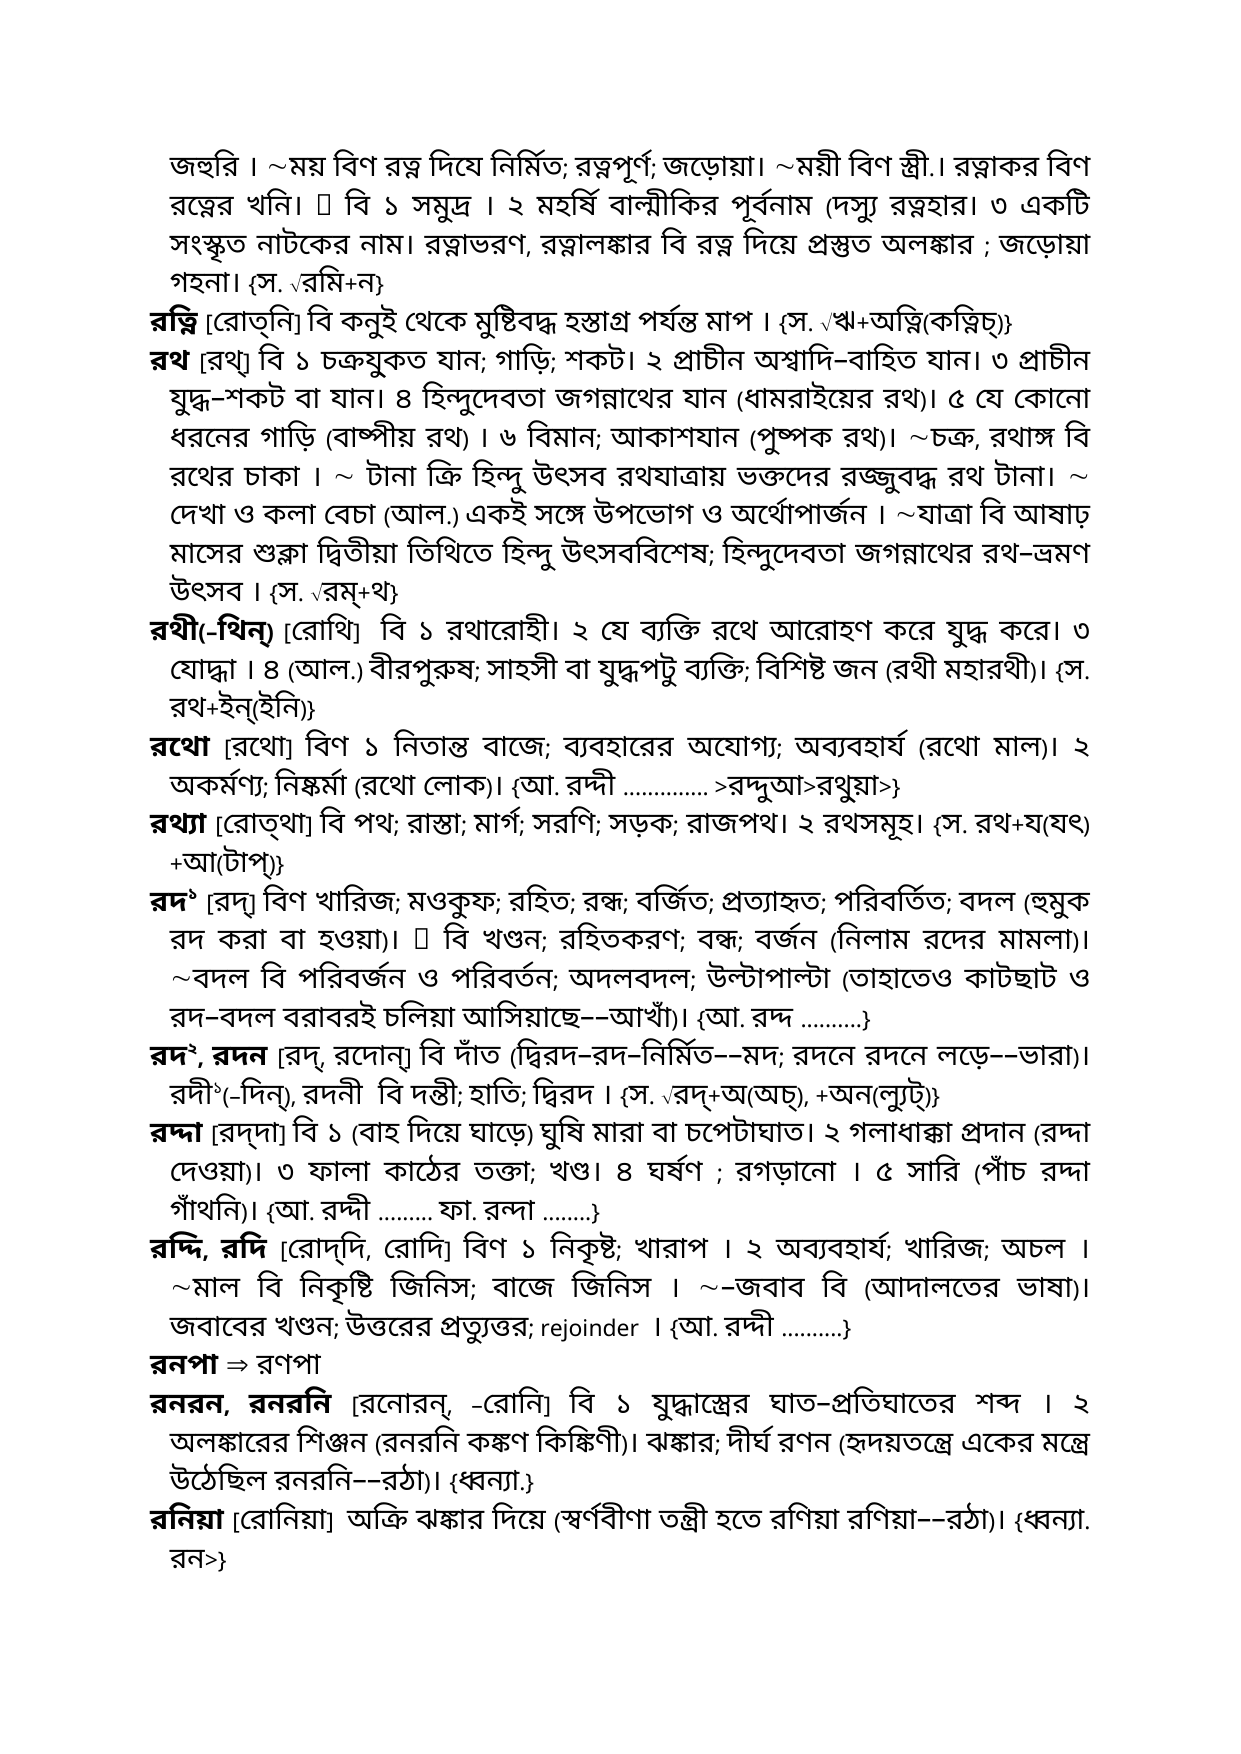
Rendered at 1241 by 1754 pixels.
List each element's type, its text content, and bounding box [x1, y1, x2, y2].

text রদ্দি, রদি [রোদ্‌দি, রোদি] বিণ ১ নিকৃষ্ট; খারাপ । ২ অব্যবহার্য; খারিজ; অচল । মাল বি নিকৃষ্টি জিনিস; বাজে জিনিস । –জবাব বি (আদালতের ভাষা)। জবাবের খণ্ডন; উত্তরের প্রত্যুত্তর; rejoinder । {আ. রদ্দী ..........} [150, 1232, 1090, 1348]
text রদ২, রদন [রদ্‌, রদোন্‌] বি দাঁত (দ্বিরদ–রদ–নির্মিত––মদ; রদনে রদনে লড়ে––ভারা)। রদী১(–দিন্‌), রদনী বি দন্তী; হাতি; দ্বিরদ । {স. রদ্‌+অ(অচ্‌), +অন(ল্যুট্‌)} [150, 1039, 1090, 1116]
text রনিয়া [রোনিয়া] অক্রি ঝঙ্কার দিয়ে (স্বর্ণবীণা তন্ত্রী হতে রণিয়া রণিয়া––রঠা)। {ধ্বন্যা. রন>} [150, 1503, 1090, 1580]
text রথ্যা [রোত্‌থা] বি পথ; রাস্তা; মার্গ; সরণি; সড়ক; রাজপথ। ২ রথসমূহ। {স. রথ+য(যৎ)+আ(টাপ্‌)} [150, 807, 1090, 884]
text রত্নি [রোত্‌নি] বি কনুই থেকে মুষ্টিবদ্ধ হস্তাগ্র পর্যন্ত মাপ । {স. ঋ+অত্নি(কত্নিচ্‌)} [150, 304, 1090, 343]
text রদ্দা [রদ্‌দা] বি ১ (বাহ দিয়ে ঘাড়ে) ঘুষি মারা বা চপেটাঘাত। ২ গলাধাক্কা প্রদান (রদ্দা দেওয়া)। ৩ ফালা কাঠের তক্তা; খণ্ড। ৪ ঘর্ষণ ; রগড়ানো । ৫ সারি (পাঁচ রদ্দা গাঁথনি)। {আ. রদ্দী ......... ফা. রন্দা ........} [150, 1116, 1090, 1232]
text রথী(–থিন্‌) [রোথি] বি ১ রথারোহী। ২ যে ব্যক্তি রথে আরোহণ করে যুদ্ধ করে। ৩ যোদ্ধা । ৪ (আল.) বীরপুরুষ; সাহসী বা যুদ্ধপটু ব্যক্তি; বিশিষ্ট জন (রথী মহারথী)। {স. রথ+ইন্‌(ইনি)} [150, 614, 1090, 730]
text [150, 150, 1090, 304]
text রদ১ [রদ্‌] বিণ খারিজ; মওকুফ; রহিত; রন্ধ; বর্জিত; প্রত্যাহৃত; পরিবর্তিত; বদল (হুমুক রদ করা বা হওয়া)। বি খণ্ডন; রহিতকরণ; বন্ধ; বর্জন (নিলাম রদের মামলা)। বদল বি পরিবর্জন ও পরিবর্তন; অদলবদল; উল্টাপাল্টা (তাহাতেও কাটছাট ও রদ–বদল বরাবরই চলিয়া আসিয়াছে––আখাঁ)। {আ. রদ্দ ..........} [150, 884, 1090, 1039]
text রনরন, রনরনি [রনোরন্‌, –রোনি] বি ১ যুদ্ধাস্ত্রের ঘাত–প্রতিঘাতের শব্দ । ২ অলঙ্কারের শিঞ্জন (রনরনি কঙ্কণ কিঙ্কিণী)। ঝঙ্কার; দীর্ঘ রণন (হৃদয়তন্ত্রে একের মন্ত্রে উঠেছিল রনরনি––রঠা)। {ধ্বন্যা.} [150, 1387, 1090, 1503]
text রনপা রণপা [150, 1348, 1090, 1387]
text রথো [রথো] বিণ ১ নিতান্ত বাজে; ব্যবহারের অযোগ্য; অব্যবহার্য (রথো মাল)। ২ অকর্মণ্য; নিষ্কর্মা (রথো লোক)। {আ. রদ্দী .............. >রদ্দুআ>রথু্য়া>} [150, 730, 1090, 807]
text রথ [রথ্‌] বি ১ চক্রযু্কত যান; গাড়ি; শকট। ২ প্রাচীন অশ্বাদি–বাহিত যান। ৩ প্রাচীন যুদ্ধ–শকট বা যান। ৪ হিন্দুদেবতা জগন্নাথের যান (ধামরাইয়ের রথ)। ৫ যে কোনো ধরনের গাড়ি (বাষ্পীয় রথ) । ৬ বিমান; আকাশযান (পুষ্পক রথ)। চক্র, রথাঙ্গ বি রথের চাকা । টানা ক্রি হিন্দু উৎসব রথযাত্রায় ভক্তদের রজ্জুবদ্ধ রথ টানা। দেখা ও কলা বেচা (আল.) একই সঙ্গে উপভোগ ও অর্থোপার্জন । যাত্রা বি আষাঢ় মাসের শুক্লা দ্বিতীয়া তিথিতে হিন্দু উৎসববিশেষ; হিন্দুদেবতা জগন্নাথের রথ–ভ্রমণ উৎসব । {স. রম্‌+থ} [150, 343, 1090, 614]
